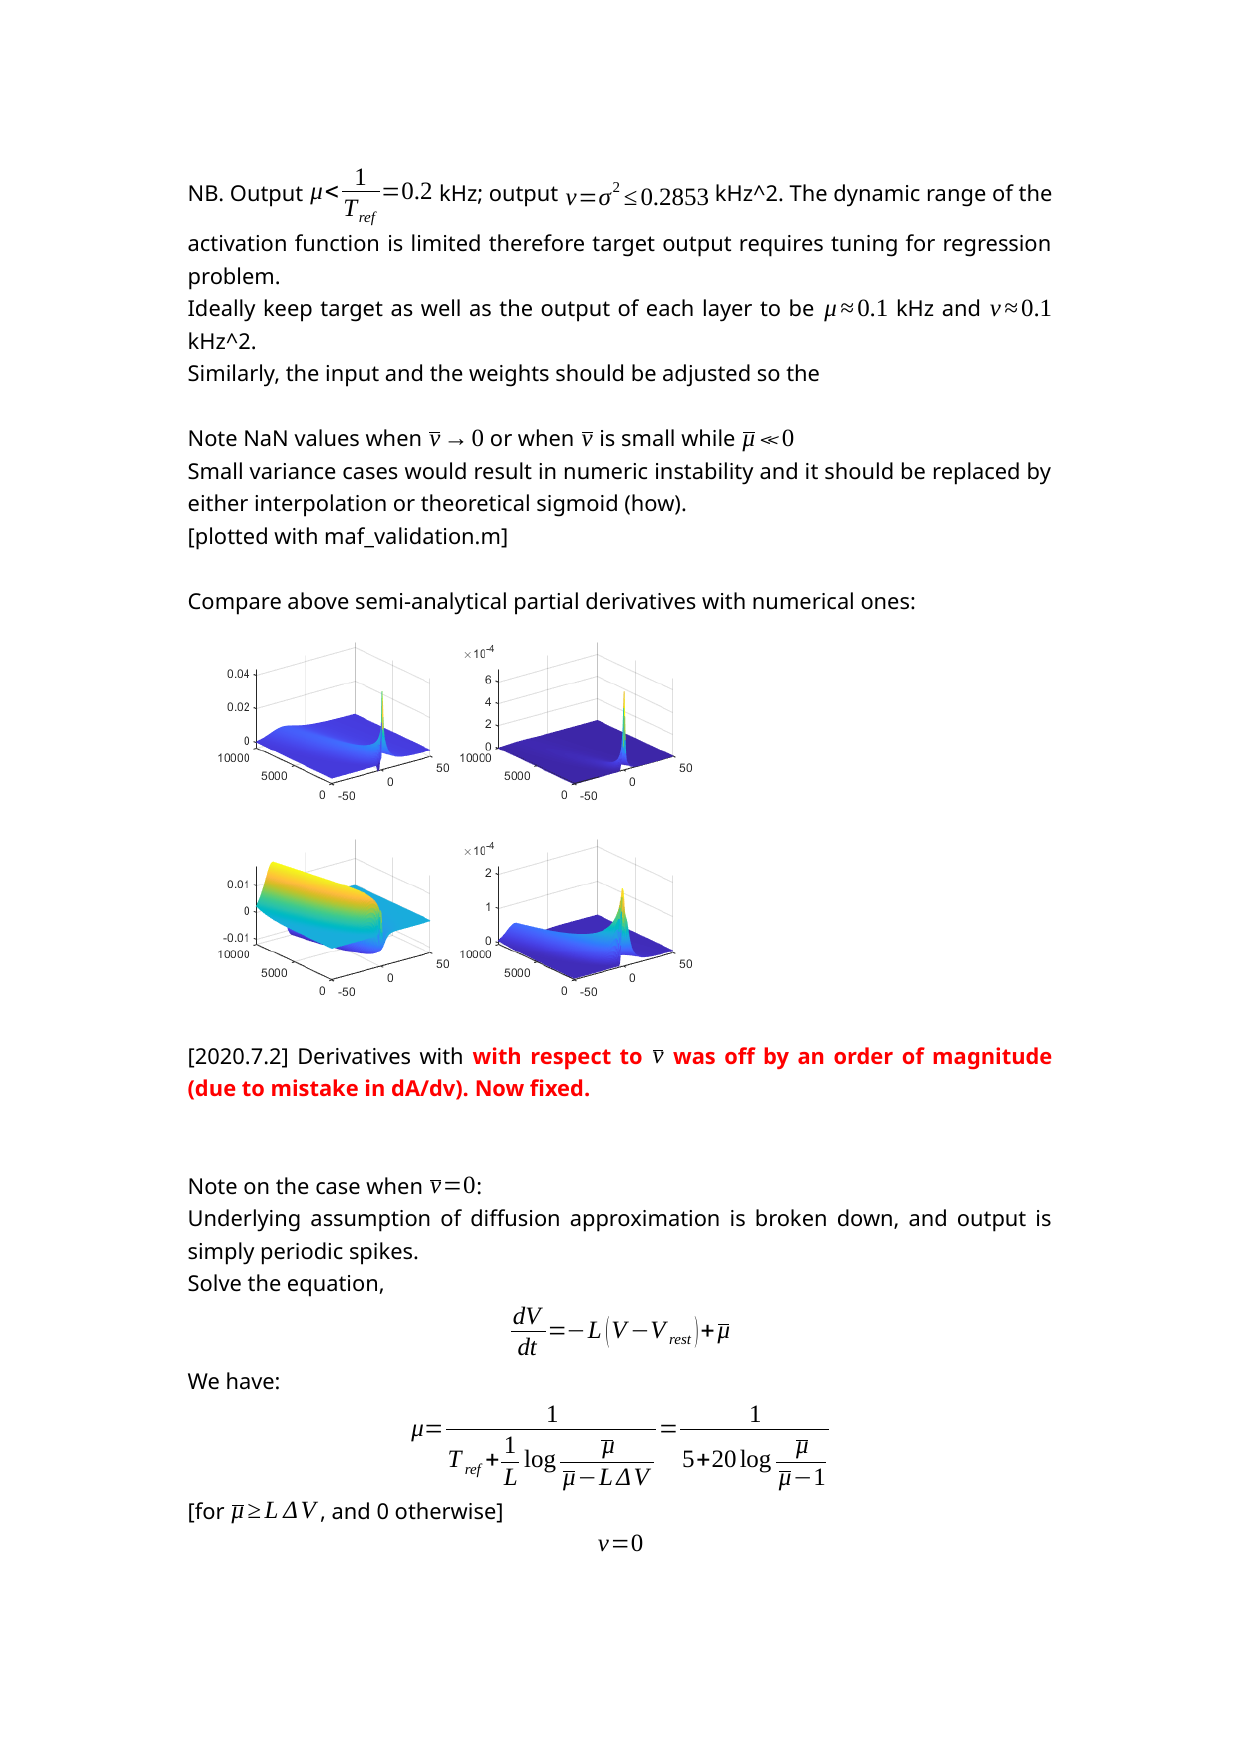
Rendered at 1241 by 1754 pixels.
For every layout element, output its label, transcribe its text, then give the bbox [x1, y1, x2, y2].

text Underlying assumption of diffusion approximation is broken down, and output is simply periodic spikes. [187, 1202, 1053, 1267]
text Small variance cases would result in numeric instability and it should be replaced by either interpolation or theoretical sigmoid (how). [187, 454, 1053, 519]
picture [187, 617, 722, 1019]
text Note on the case when : [187, 1169, 1053, 1202]
text [2020.7.2] Derivatives with with respect to was off by an order of magnitude (due to mistake in dA/dv). Now fixed. [187, 1039, 1053, 1104]
text NB. Output kHz; output kHz^2. The dynamic range of the activation function is limited therefore target output requires tuning for regression problem. [187, 162, 1053, 292]
text Similarly, the input and the weights should be adjusted so the [187, 357, 1053, 389]
text Ideally keep target as well as the output of each layer to be kHz and kHz^2. [187, 292, 1053, 357]
text We have: [187, 1364, 1053, 1397]
text [plotted with maf_validation.m] [187, 519, 1053, 552]
text Solve the equation, [187, 1267, 1053, 1299]
text [for , and 0 otherwise] [187, 1494, 1053, 1527]
text Note NaN values when or when is small while [187, 422, 1053, 454]
text Compare above semi-analytical partial derivatives with numerical ones: [187, 584, 1053, 617]
